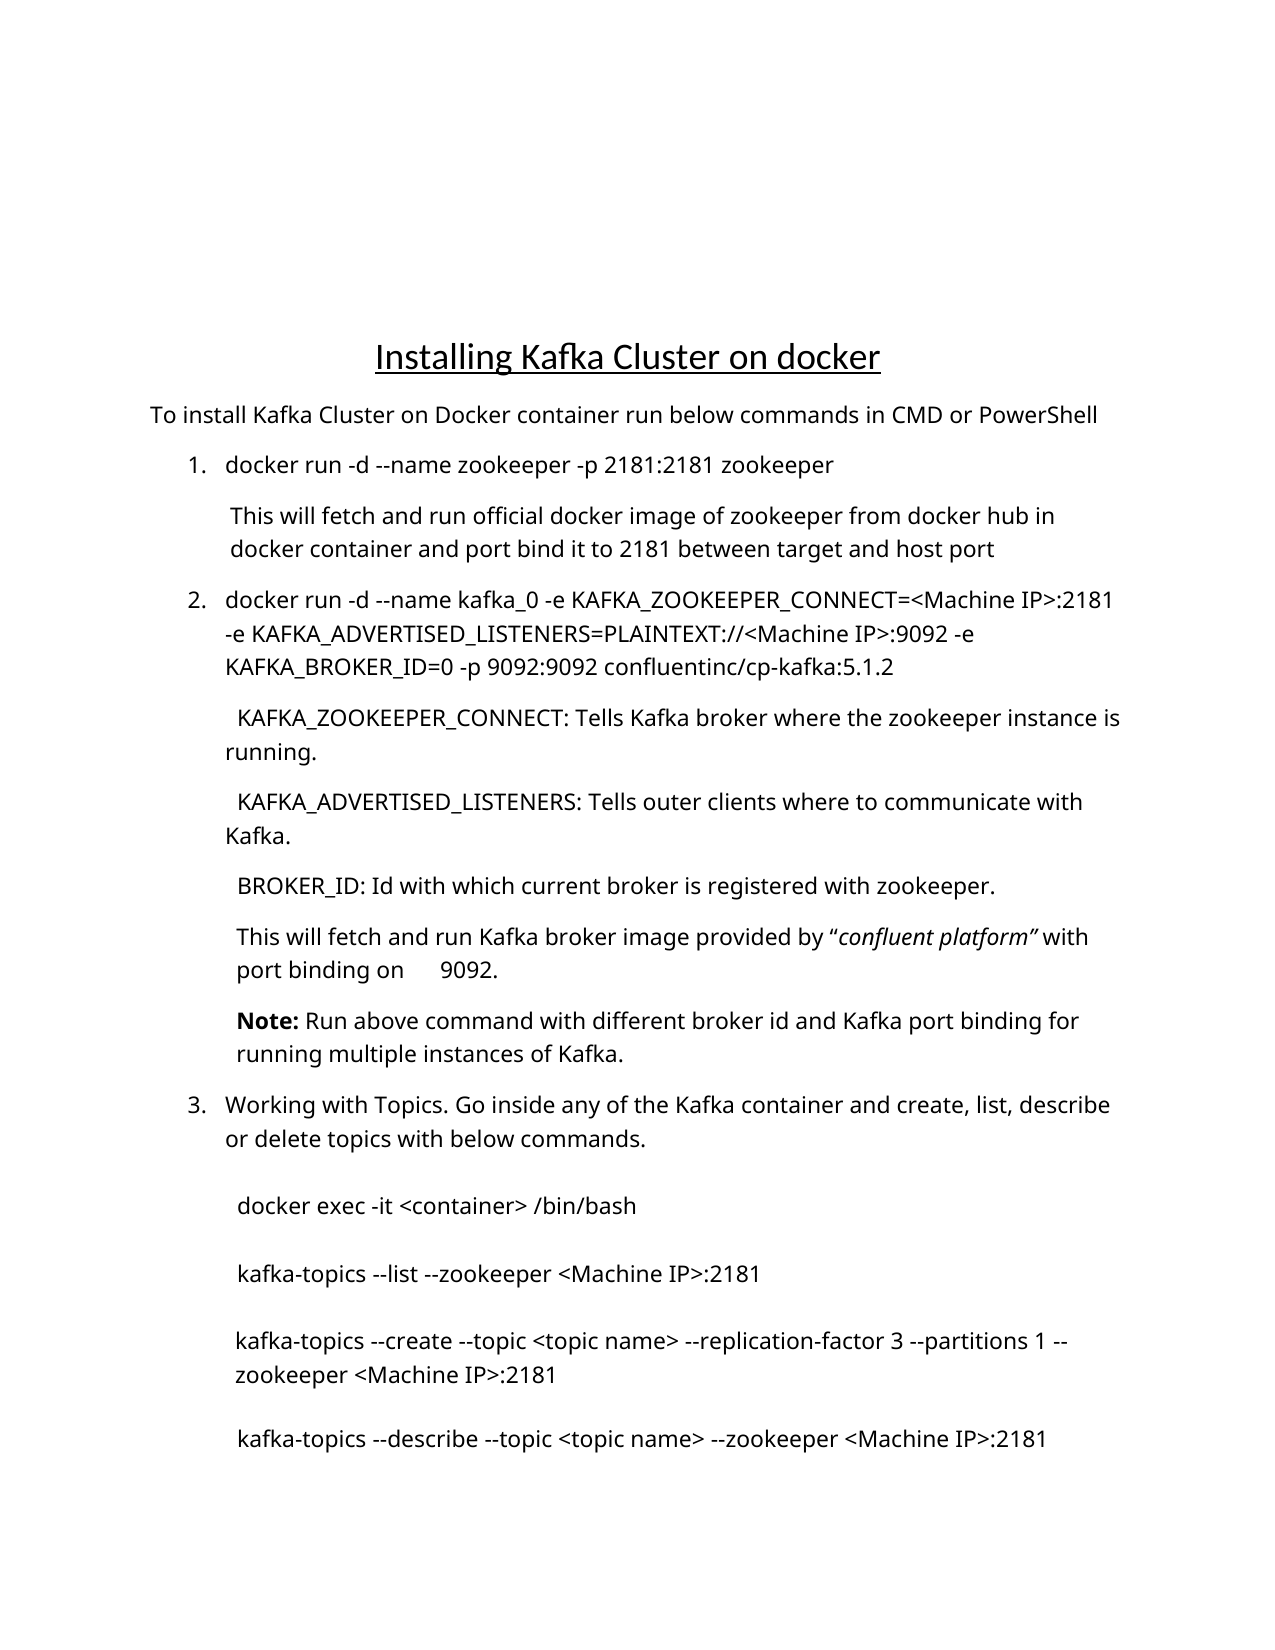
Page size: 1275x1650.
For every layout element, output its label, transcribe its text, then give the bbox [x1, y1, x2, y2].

text This will fetch and run Kafka broker image provided by “confluent platform” with port binding on 9092. [236, 921, 1125, 986]
text KAFKA_ADVERTISED_LISTENERS: Tells outer clients where to communicate with Kafka. [225, 786, 1125, 851]
text This will fetch and run official docker image of zookeeper from docker hub in docker container and port bind it to 2181 between target and host port [230, 500, 1125, 565]
list Working with Topics. Go inside any of the Kafka container and create, list, describe or delete topics with below commands. [187, 1089, 1125, 1154]
text BROKER_ID: Id with which current broker is registered with zookeeper. [225, 870, 1125, 901]
list kafka-topics --describe --topic <topic name> --zookeeper <Machine IP>:2181 [225, 1423, 1125, 1454]
text KAFKA_ZOOKEEPER_CONNECT: Tells Kafka broker where the zookeeper instance is running. [225, 702, 1125, 767]
list kafka-topics --create --topic <topic name> --replication-factor 3 --partitions 1 --zookeeper <Machine IP>:2181 [235, 1325, 1125, 1390]
list docker run -d --name zookeeper -p 2181:2181 zookeeper [187, 449, 1125, 481]
list docker run -d --name kafka_0 -e KAFKA_ZOOKEEPER_CONNECT=<Machine IP>:2181 -e KAFKA_ADVERTISED_LISTENERS=PLAINTEXT://<Machine IP>:9092 -e KAFKA_BROKER_ID=0 -p 9092:9092 confluentinc/cp-kafka:5.1.2 [187, 584, 1125, 683]
text Note: Run above command with different broker id and Kafka port binding for running multiple instances of Kafka. [236, 1005, 1125, 1070]
list kafka-topics --list --zookeeper <Machine IP>:2181 [225, 1258, 1125, 1289]
text To install Kafka Cluster on Docker container run below commands in CMD or PowerShell [150, 399, 1125, 430]
list docker exec -it <container> /bin/bash [225, 1190, 1125, 1221]
text Installing Kafka Cluster on docker [300, 333, 1125, 378]
